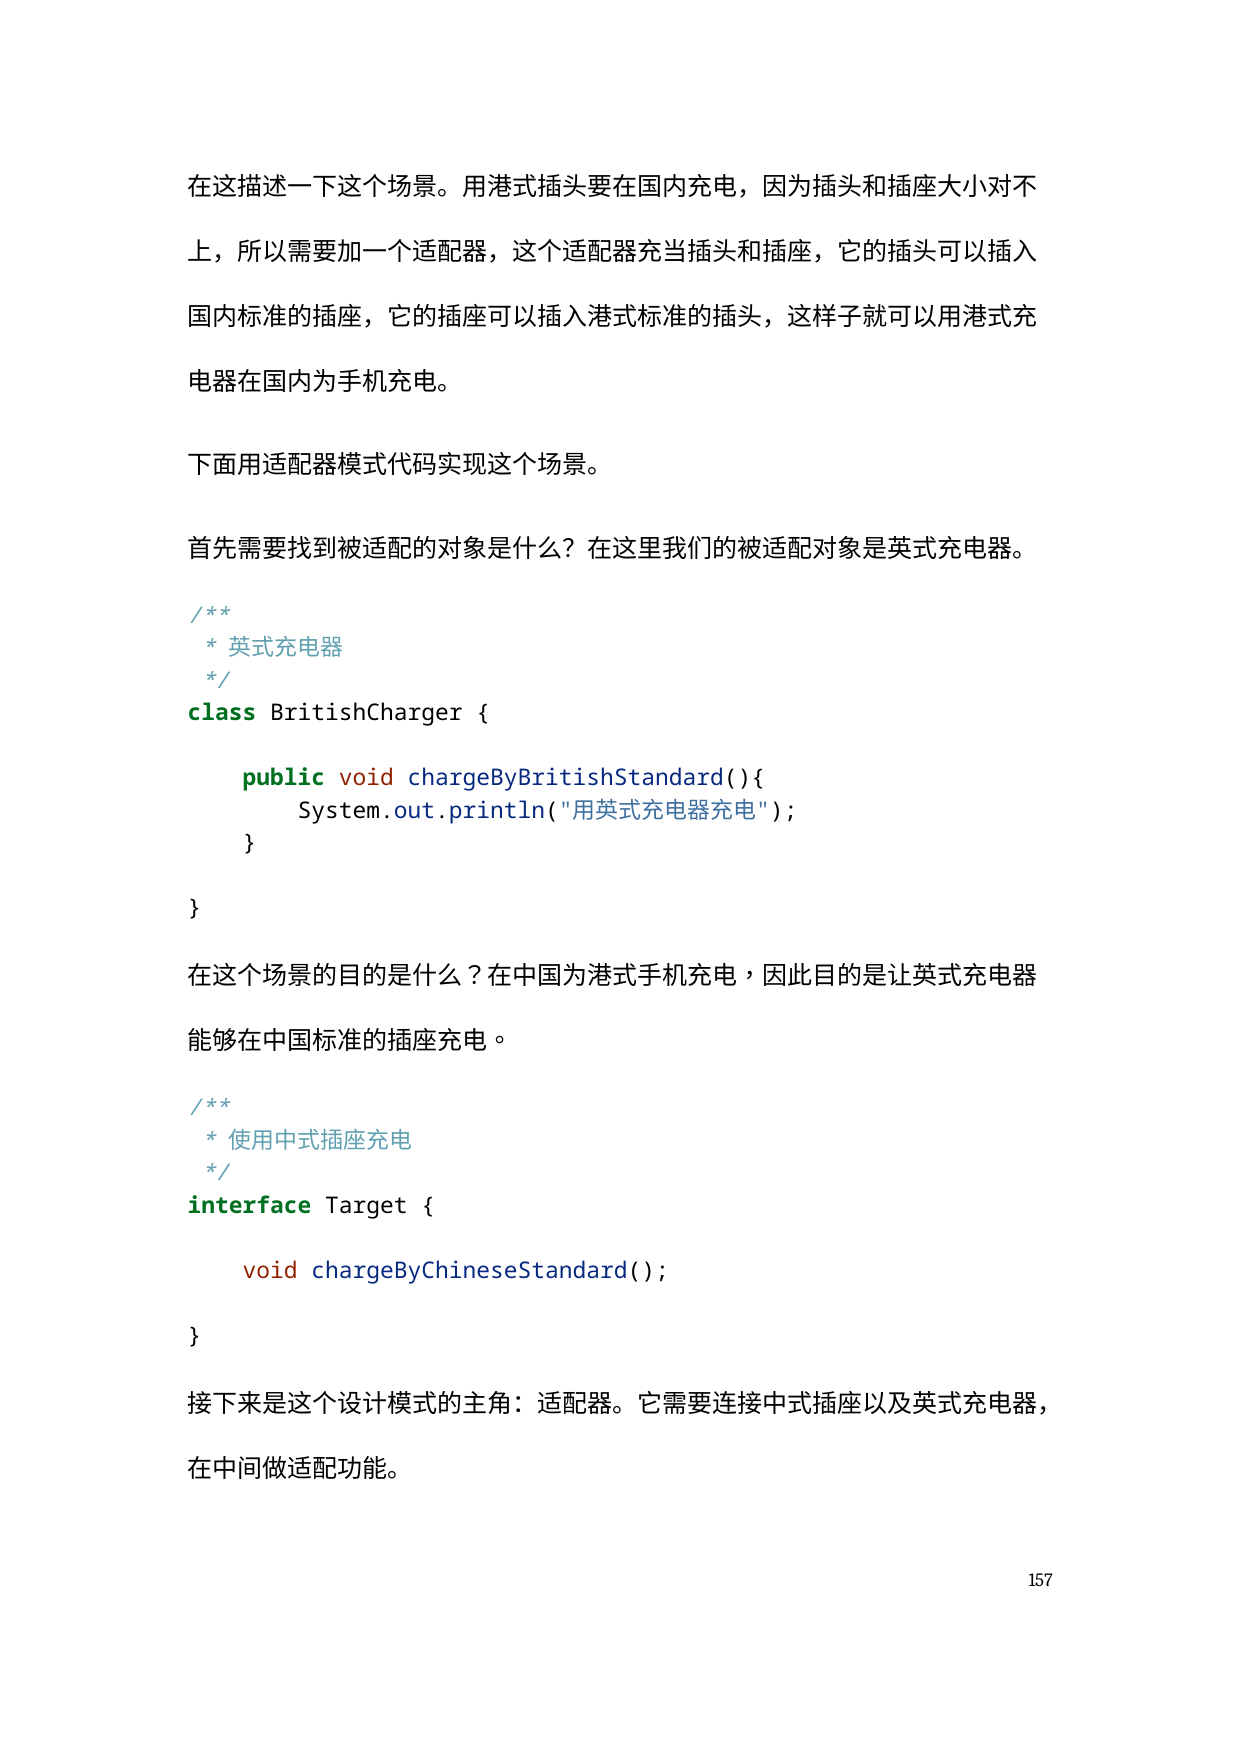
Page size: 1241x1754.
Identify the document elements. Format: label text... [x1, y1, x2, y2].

text /** * 使用中式插座充电 */ interface Target { void chargeByChineseStandard(); } [187, 1091, 1053, 1351]
text 在这描述一下这个场景。用港式插头要在国内充电，因为插头和插座大小对不上，所以需要加一个适配器，这个适配器充当插头和插座，它的插头可以插入国内标准的插座，它的插座可以插入港式标准的插头，这样子就可以用港式充电器在国内为手机充电。 [187, 152, 1053, 412]
text 首先需要找到被适配的对象是什么？在这里我们的被适配对象是英式充电器。 [187, 514, 1053, 579]
text /** * 英式充电器 */ class BritishCharger { public void chargeByBritishStandard(){ System.out.println("用英式充电器充电"); } } [187, 598, 1053, 923]
text 接下来是这个设计模式的主角：适配器。它需要连接中式插座以及英式充电器，在中间做适配功能。 [187, 1369, 1053, 1499]
text 在这个场景的目的是什么？在中国为港式手机充电，因此目的是让英式充电器能够在中国标准的插座充电。 [187, 942, 1053, 1072]
text 下面用适配器模式代码实现这个场景。 [187, 431, 1053, 496]
